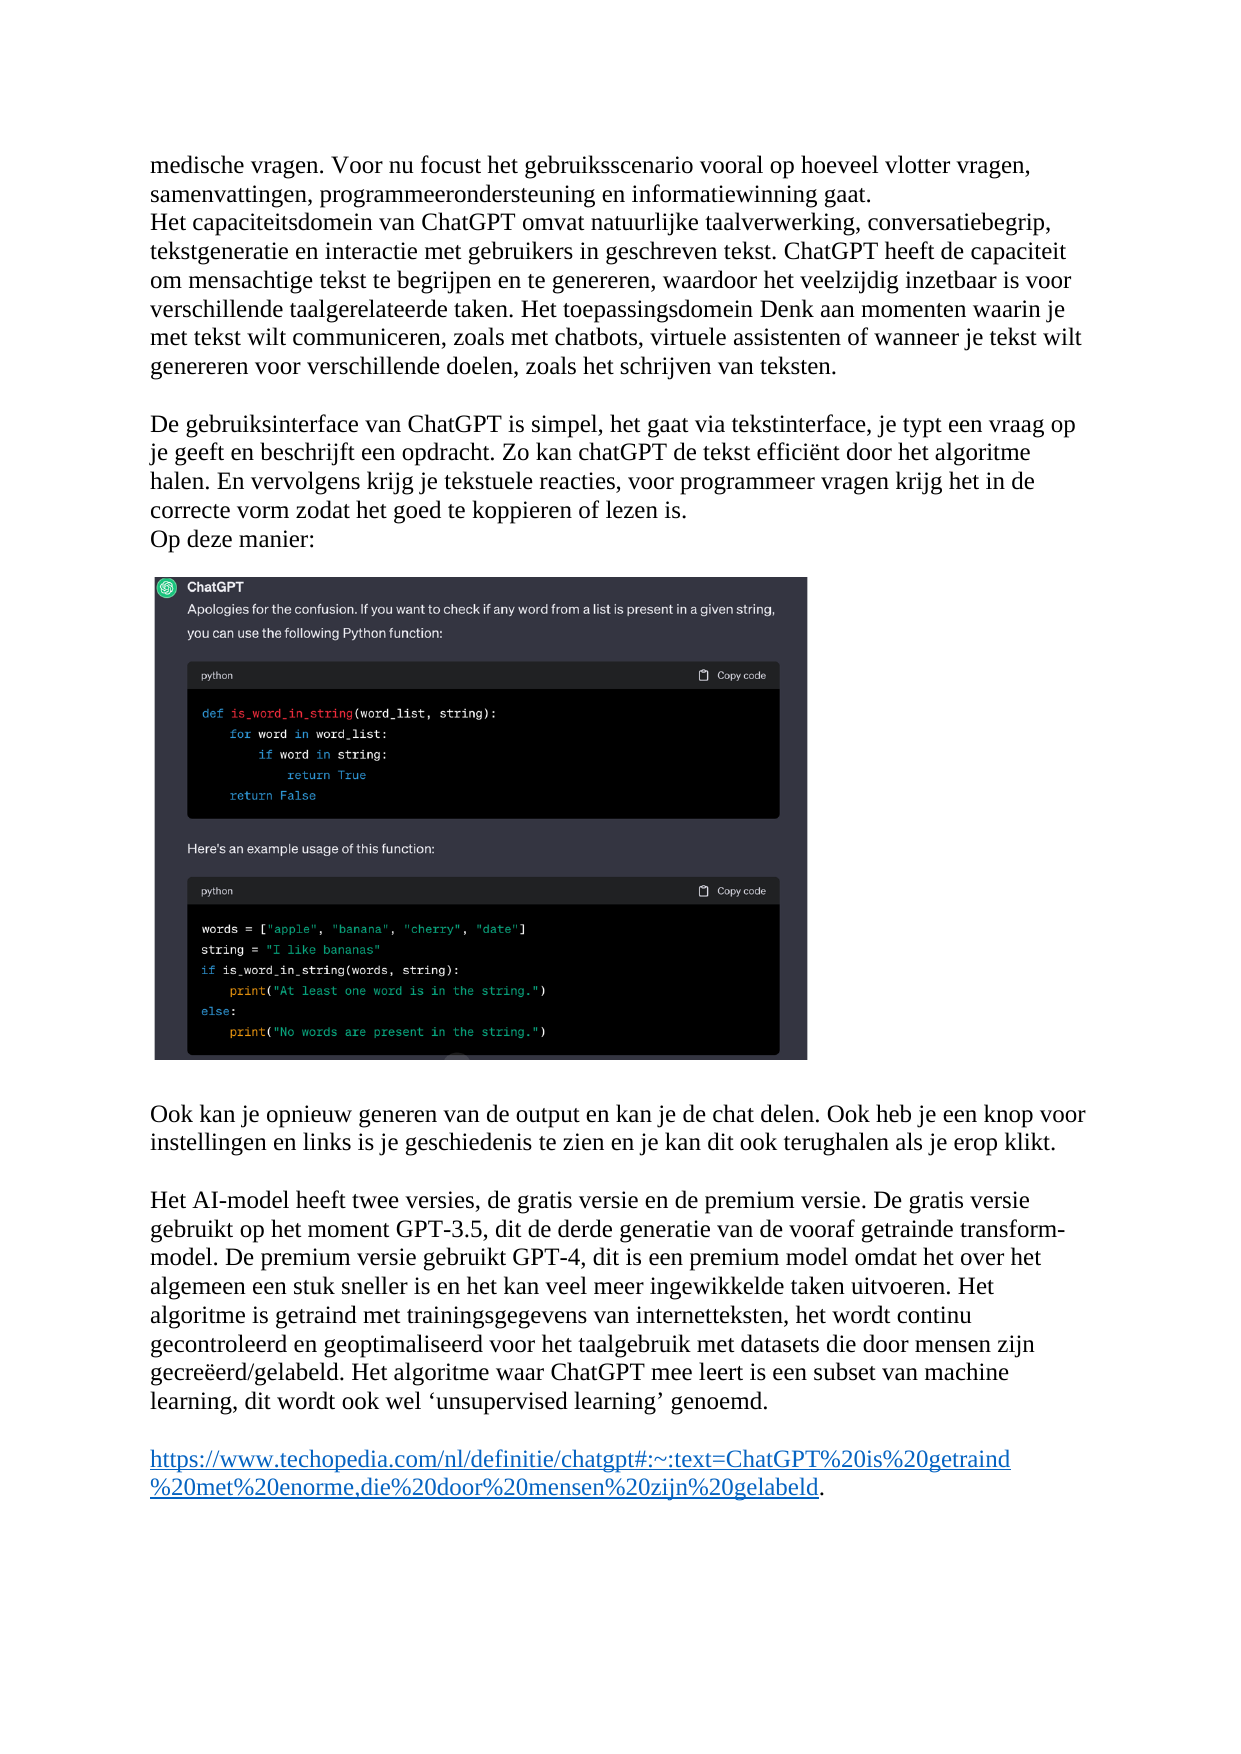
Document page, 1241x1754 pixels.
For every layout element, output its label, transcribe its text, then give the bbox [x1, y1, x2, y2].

text Op deze manier: [150, 524, 1090, 552]
picture [153, 577, 807, 1059]
text De gebruiksinterface van ChatGPT is simpel, het gaat via tekstinterface, je typt een vraag op je geeft en beschrijft een opdracht. Zo kan chatGPT de tekst efficiënt door het algoritme halen. En vervolgens krijg je tekstuele reacties, voor programmeer vragen krijg het in de correcte vorm zodat het goed te koppieren of lezen is. [150, 409, 1090, 524]
text Het AI-model heeft twee versies, de gratis versie en de premium versie. De gratis versie gebruikt op het moment GPT-3.5, dit de derde generatie van de vooraf getrainde transform-model. De premium versie gebruikt GPT-4, dit is een premium model omdat het over het algemeen een stuk sneller is en het kan veel meer ingewikkelde taken uitvoeren. Het algoritme is getraind met trainingsgegevens van internetteksten, het wordt continu gecontroleerd en geoptimaliseerd voor het taalgebruik met datasets die door mensen zijn gecreëerd/gelabeld. Het algoritme waar ChatGPT mee leert is een subset van machine learning, dit wordt ook wel ‘unsupervised learning’ genoemd. [150, 1185, 1090, 1415]
text Het capaciteitsdomein van ChatGPT omvat natuurlijke taalverwerking, conversatiebegrip, tekstgeneratie en interactie met gebruikers in geschreven tekst. ChatGPT heeft de capaciteit om mensachtige tekst te begrijpen en te genereren, waardoor het veelzijdig inzetbaar is voor verschillende taalgerelateerde taken. Het toepassingsdomein Denk aan momenten waarin je met tekst wilt communiceren, zoals met chatbots, virtuele assistenten of wanneer je tekst wilt genereren voor verschillende doelen, zoals het schrijven van teksten. [150, 207, 1090, 380]
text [150, 150, 1090, 207]
text https://www.techopedia.com/nl/definitie/chatgpt#:~:text=ChatGPT%20is%20getraind%20met%20enorme,die%20door%20mensen%20zijn%20gelabeld. [150, 1444, 1090, 1501]
text Ook kan je opnieuw generen van de output en kan je de chat delen. Ook heb je een knop voor instellingen en links is je geschiedenis te zien en je kan dit ook terughalen als je erop klikt. [150, 1099, 1090, 1156]
